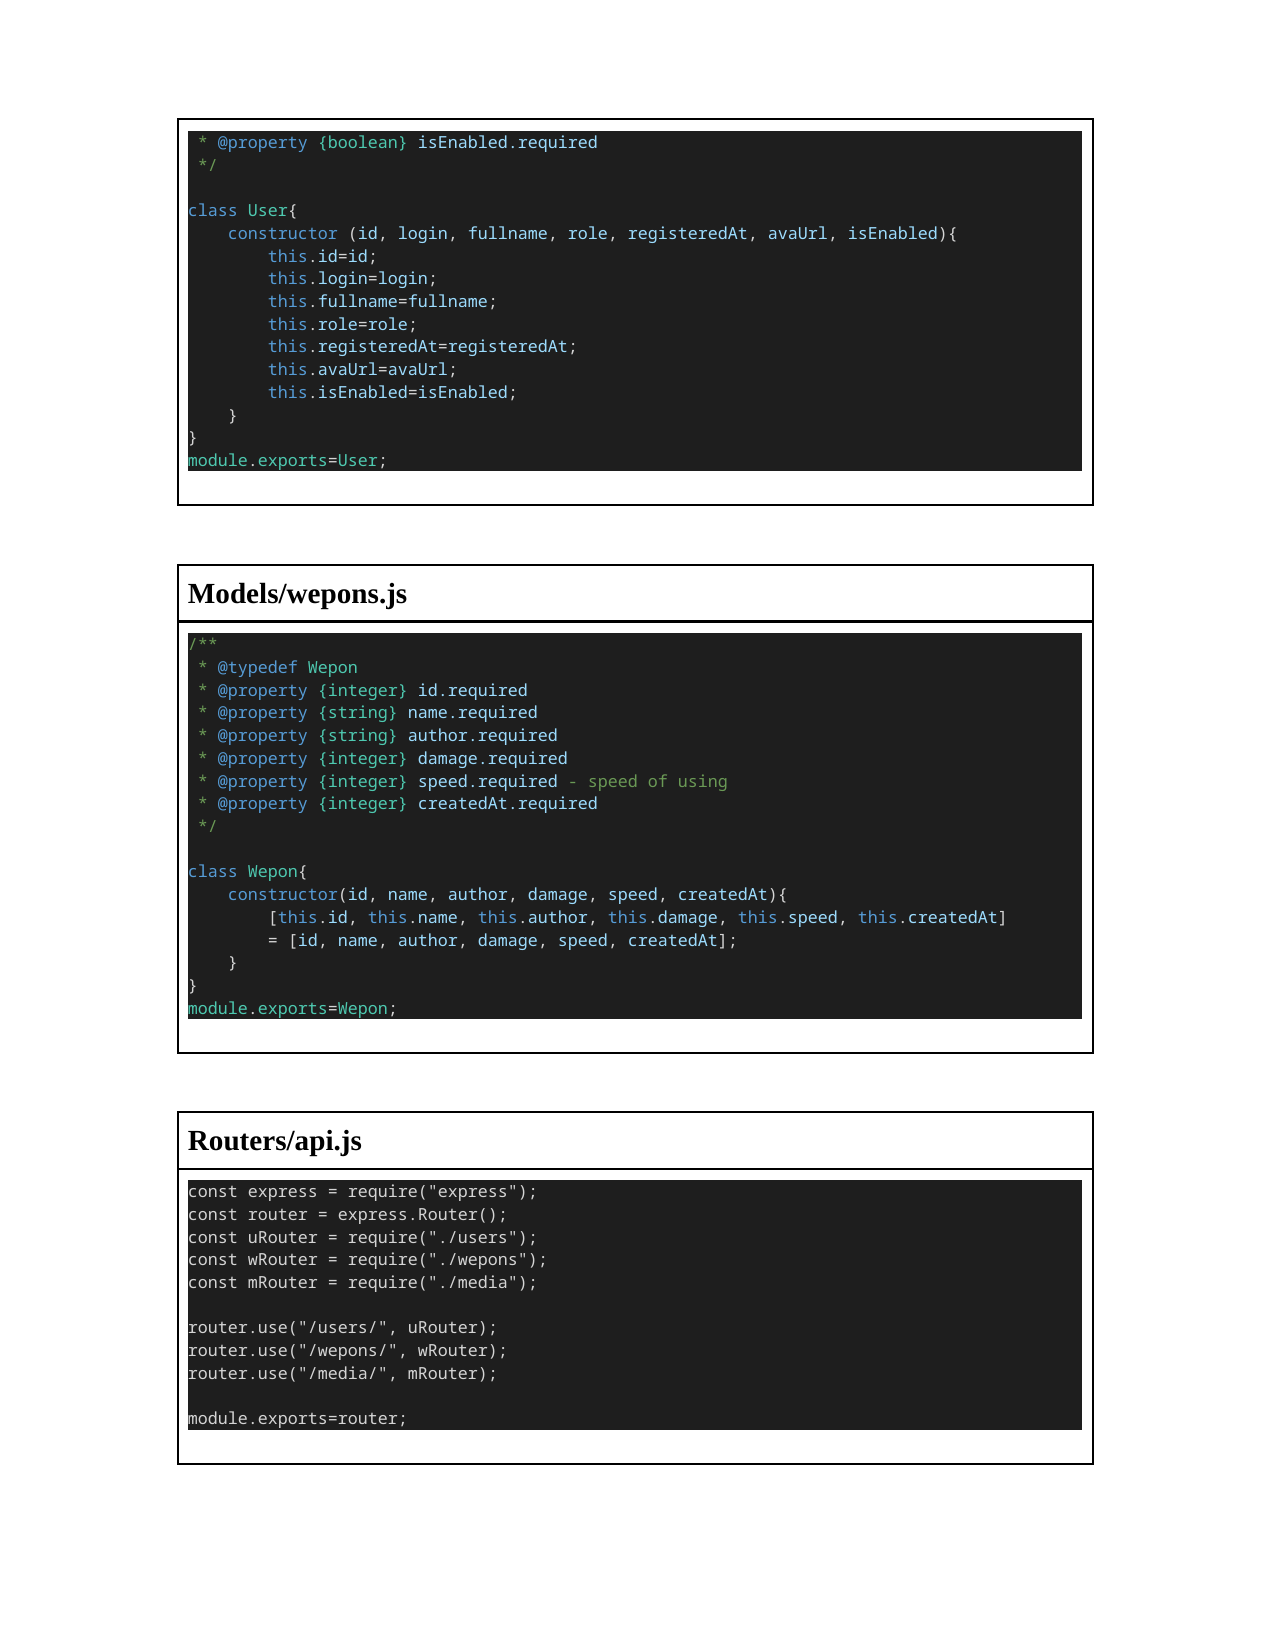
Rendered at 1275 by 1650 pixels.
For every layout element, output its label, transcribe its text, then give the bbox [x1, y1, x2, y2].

table_header Models/wepons.js [179, 566, 1092, 620]
table_header Routers/api.js [179, 1113, 1092, 1167]
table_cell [179, 120, 1092, 504]
table_cell /** * @typedef Wepon * @property {integer} id.required * @property {string} name.required * @property {string} author.required * @property {integer} damage.required * @property {integer} speed.required - speed of using * @property {integer} createdAt.required */ class Wepon{ constructor(id, name, author, damage, speed, createdAt){ [this.id, this.name, this.author, this.damage, this.speed, this.createdAt] = [id, name, author, damage, speed, createdAt]; } } module.exports=Wepon; [179, 623, 1092, 1052]
table_cell const express = require("express"); const router = express.Router(); const uRouter = require("./users"); const wRouter = require("./wepons"); const mRouter = require("./media"); router.use("/users/", uRouter); router.use("/wepons/", wRouter); router.use("/media/", mRouter); module.exports=router; [179, 1170, 1092, 1463]
